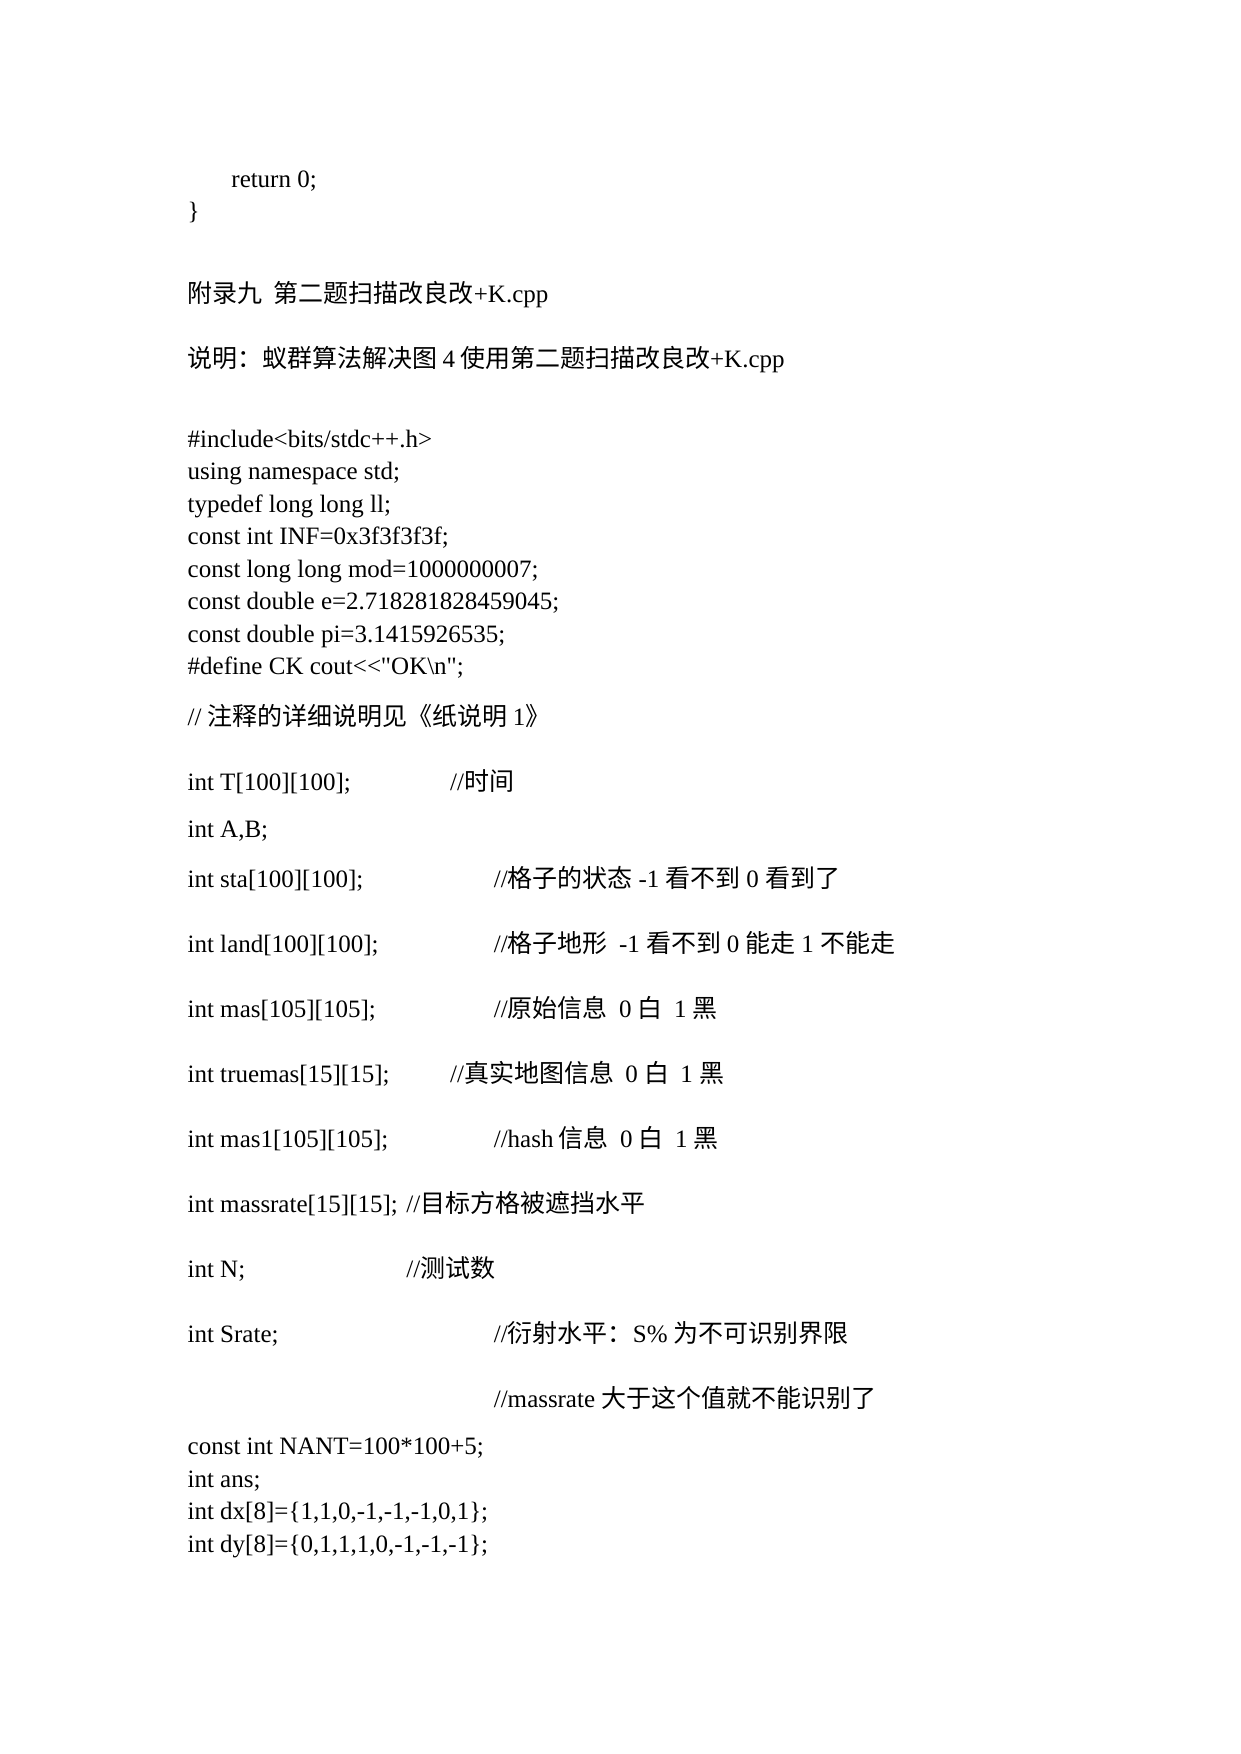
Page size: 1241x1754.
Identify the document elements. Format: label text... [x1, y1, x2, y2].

text typedef long long ll; [187, 487, 1053, 519]
text int sta[100][100]; //格子的状态 -1 看不到 0 看到了 [187, 844, 1053, 909]
text const double pi=3.1415926535; [187, 617, 1053, 649]
text //massrate 大于这个值就不能识别了 [187, 1364, 1053, 1429]
text int T[100][100]; //时间 [187, 747, 1053, 812]
text } [187, 194, 1053, 227]
text const long long mod=1000000007; [187, 552, 1053, 584]
text int dy[8]={0,1,1,1,0,-1,-1,-1}; [187, 1527, 1053, 1559]
text int massrate[15][15]; //目标方格被遮挡水平 [187, 1169, 1053, 1234]
text int mas[105][105]; //原始信息 0 白 1 黑 [187, 974, 1053, 1039]
text int dx[8]={1,1,0,-1,-1,-1,0,1}; [187, 1494, 1053, 1527]
text int mas1[105][105]; //hash信息 0 白 1 黑 [187, 1104, 1053, 1169]
text #include<bits/stdc++.h> [187, 422, 1053, 454]
text 说明：蚁群算法解决图4使用第二题扫描改良改+K.cpp [187, 324, 1053, 389]
text return 0; [187, 162, 1053, 194]
text const int NANT=100*100+5; [187, 1429, 1053, 1462]
text // 注释的详细说明见《纸说明1》 [187, 682, 1053, 747]
text int N; //测试数 [187, 1234, 1053, 1299]
text int A,B; [187, 812, 1053, 844]
text int truemas[15][15]; //真实地图信息 0 白 1 黑 [187, 1039, 1053, 1104]
text const double e=2.718281828459045; [187, 584, 1053, 617]
text int Srate; //衍射水平：S% 为不可识别界限 [187, 1299, 1053, 1364]
text 附录九 第二题扫描改良改+K.cpp [187, 259, 1053, 324]
text int ans; [187, 1462, 1053, 1494]
text using namespace std; [187, 454, 1053, 487]
text const int INF=0x3f3f3f3f; [187, 519, 1053, 552]
text #define CK cout<<"OK\n"; [187, 649, 1053, 682]
text int land[100][100]; //格子地形 -1 看不到 0 能走 1 不能走 [187, 909, 1053, 974]
